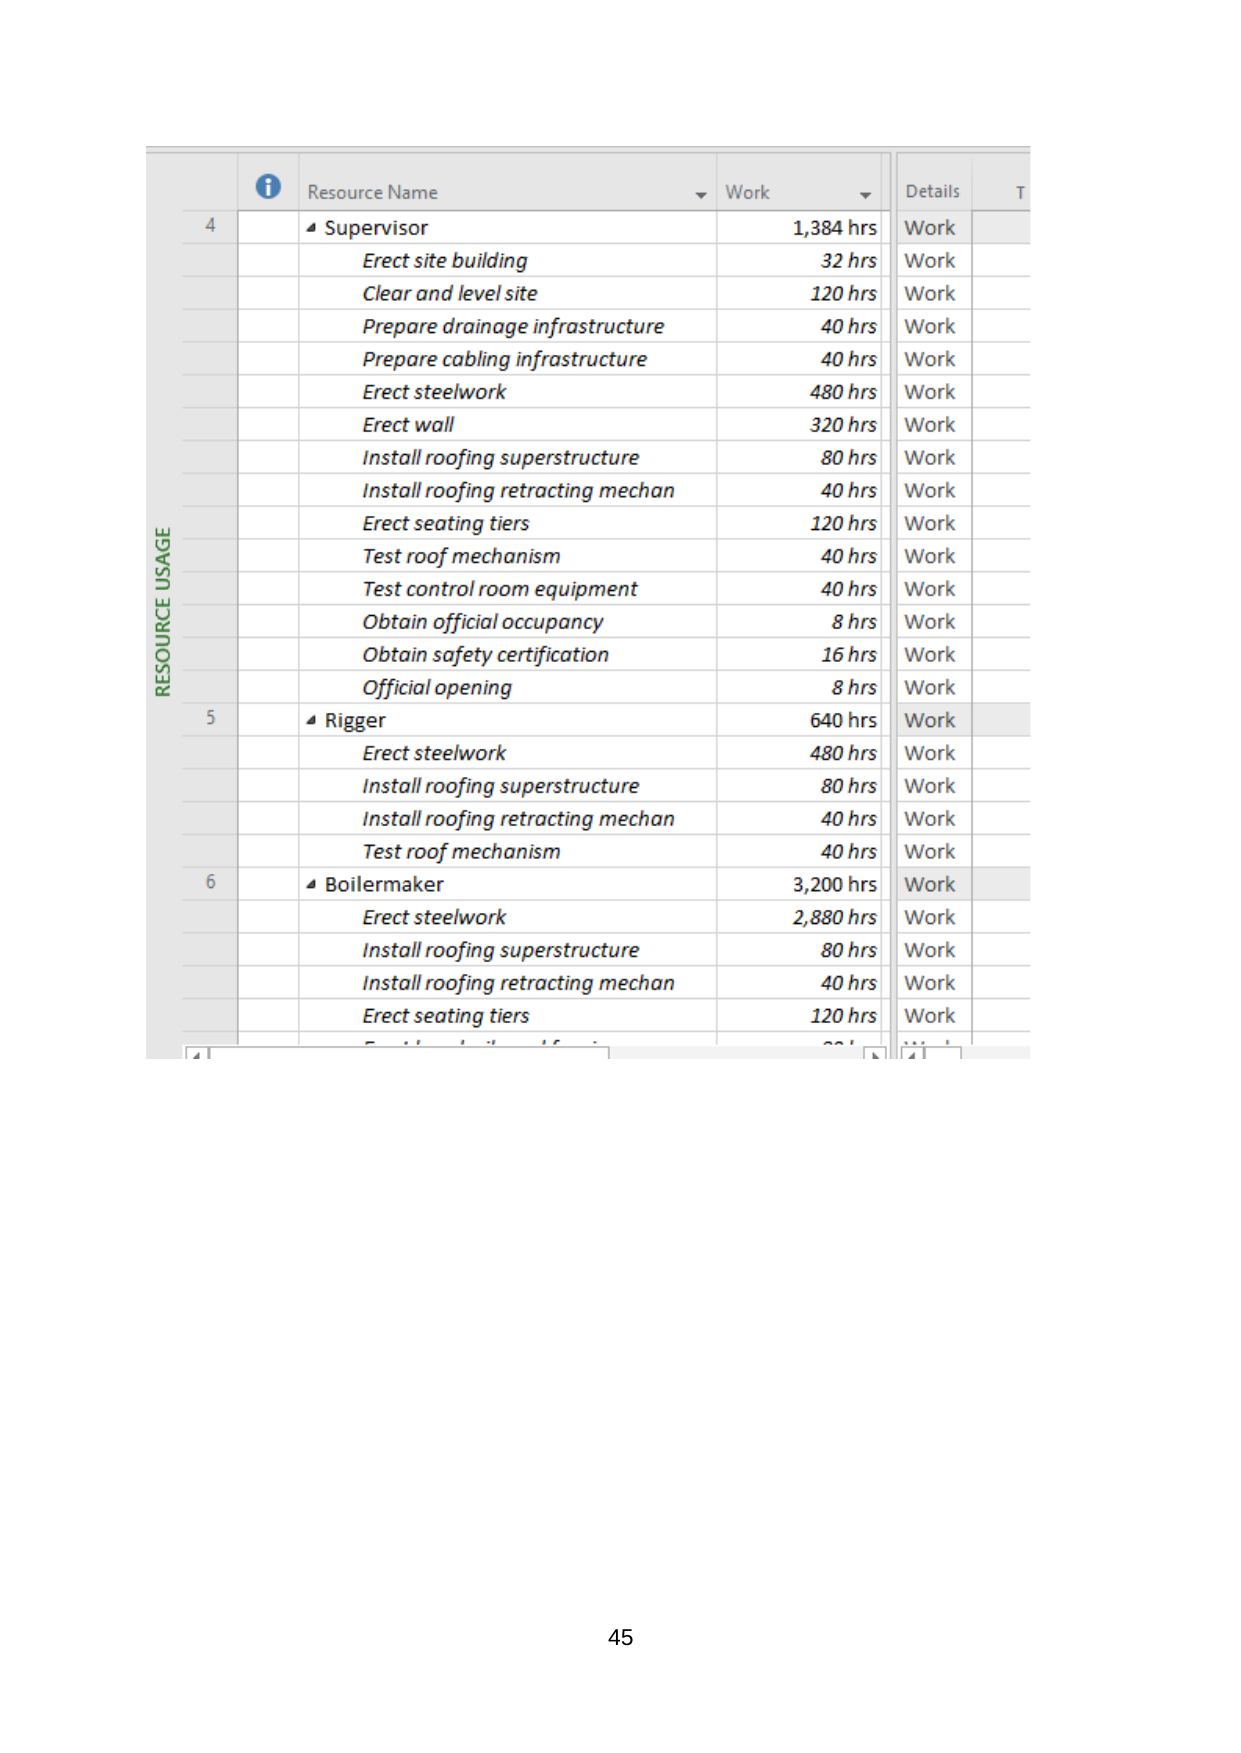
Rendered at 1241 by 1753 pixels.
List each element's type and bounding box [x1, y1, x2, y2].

picture [146, 146, 1031, 1059]
